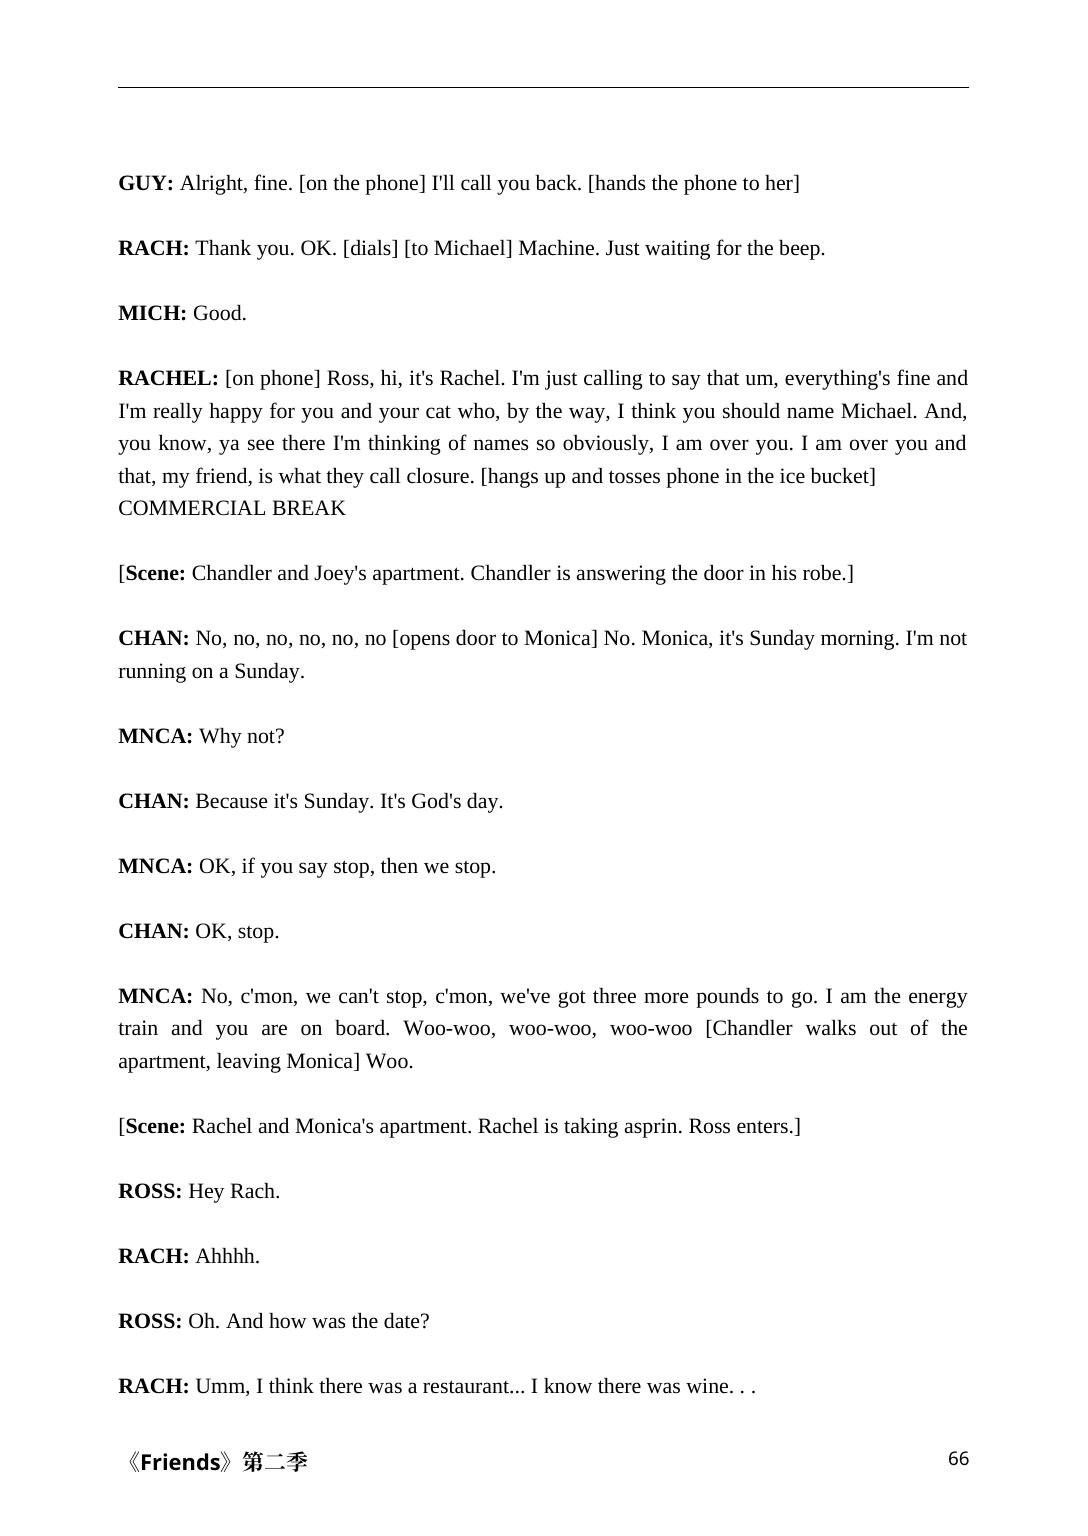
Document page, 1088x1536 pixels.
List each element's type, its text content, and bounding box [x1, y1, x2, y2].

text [118, 524, 969, 1401]
text COMMERCIAL BREAK [118, 491, 969, 524]
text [118, 134, 969, 491]
